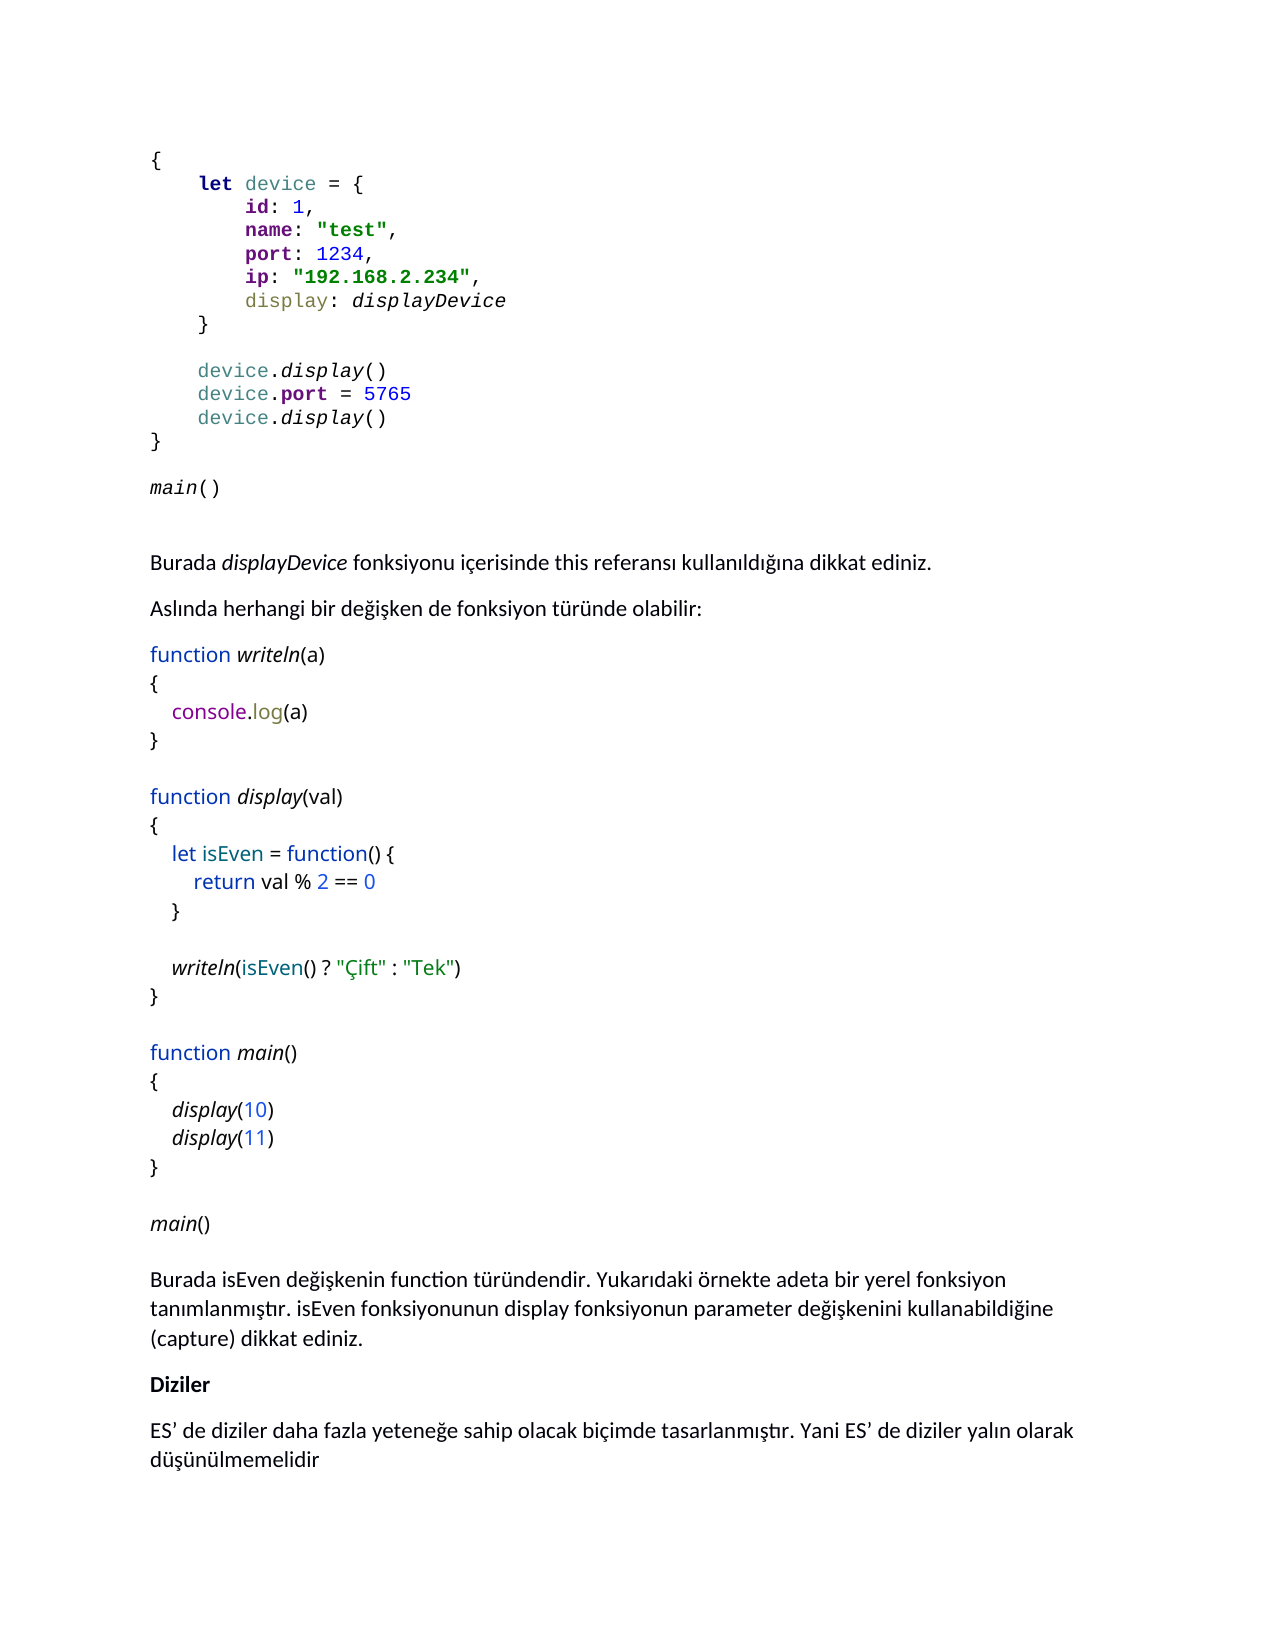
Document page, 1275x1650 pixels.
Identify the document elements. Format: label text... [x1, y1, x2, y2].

text ES’ de diziler daha fazla yeteneğe sahip olacak biçimde tasarlanmıştır. Yani ES’ de diziler yalın olarak düşünülmemelidir [150, 1416, 1125, 1473]
text Aslında herhangi bir değişken de fonksiyon türünde olabilir: [150, 594, 1125, 622]
text function writeln(a) { console.log(a) } function display(val) { let isEven = function() { return val % 2 == 0 } writeln(isEven() ? "Çift" : "Tek") } function main() { display(10) display(11) } main() [150, 640, 1125, 1237]
text Diziler [150, 1370, 1125, 1398]
text Burada isEven değişkenin function türündendir. Yukarıdaki örnekte adeta bir yerel fonksiyon tanımlanmıştır. isEven fonksiyonunun display fonksiyonun parameter değişkenini kullanabildiğine (capture) dikkat ediniz. [150, 1265, 1125, 1352]
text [150, 150, 1125, 530]
text Burada displayDevice fonksiyonu içerisinde this referansı kullanıldığına dikkat ediniz. [150, 548, 1125, 576]
